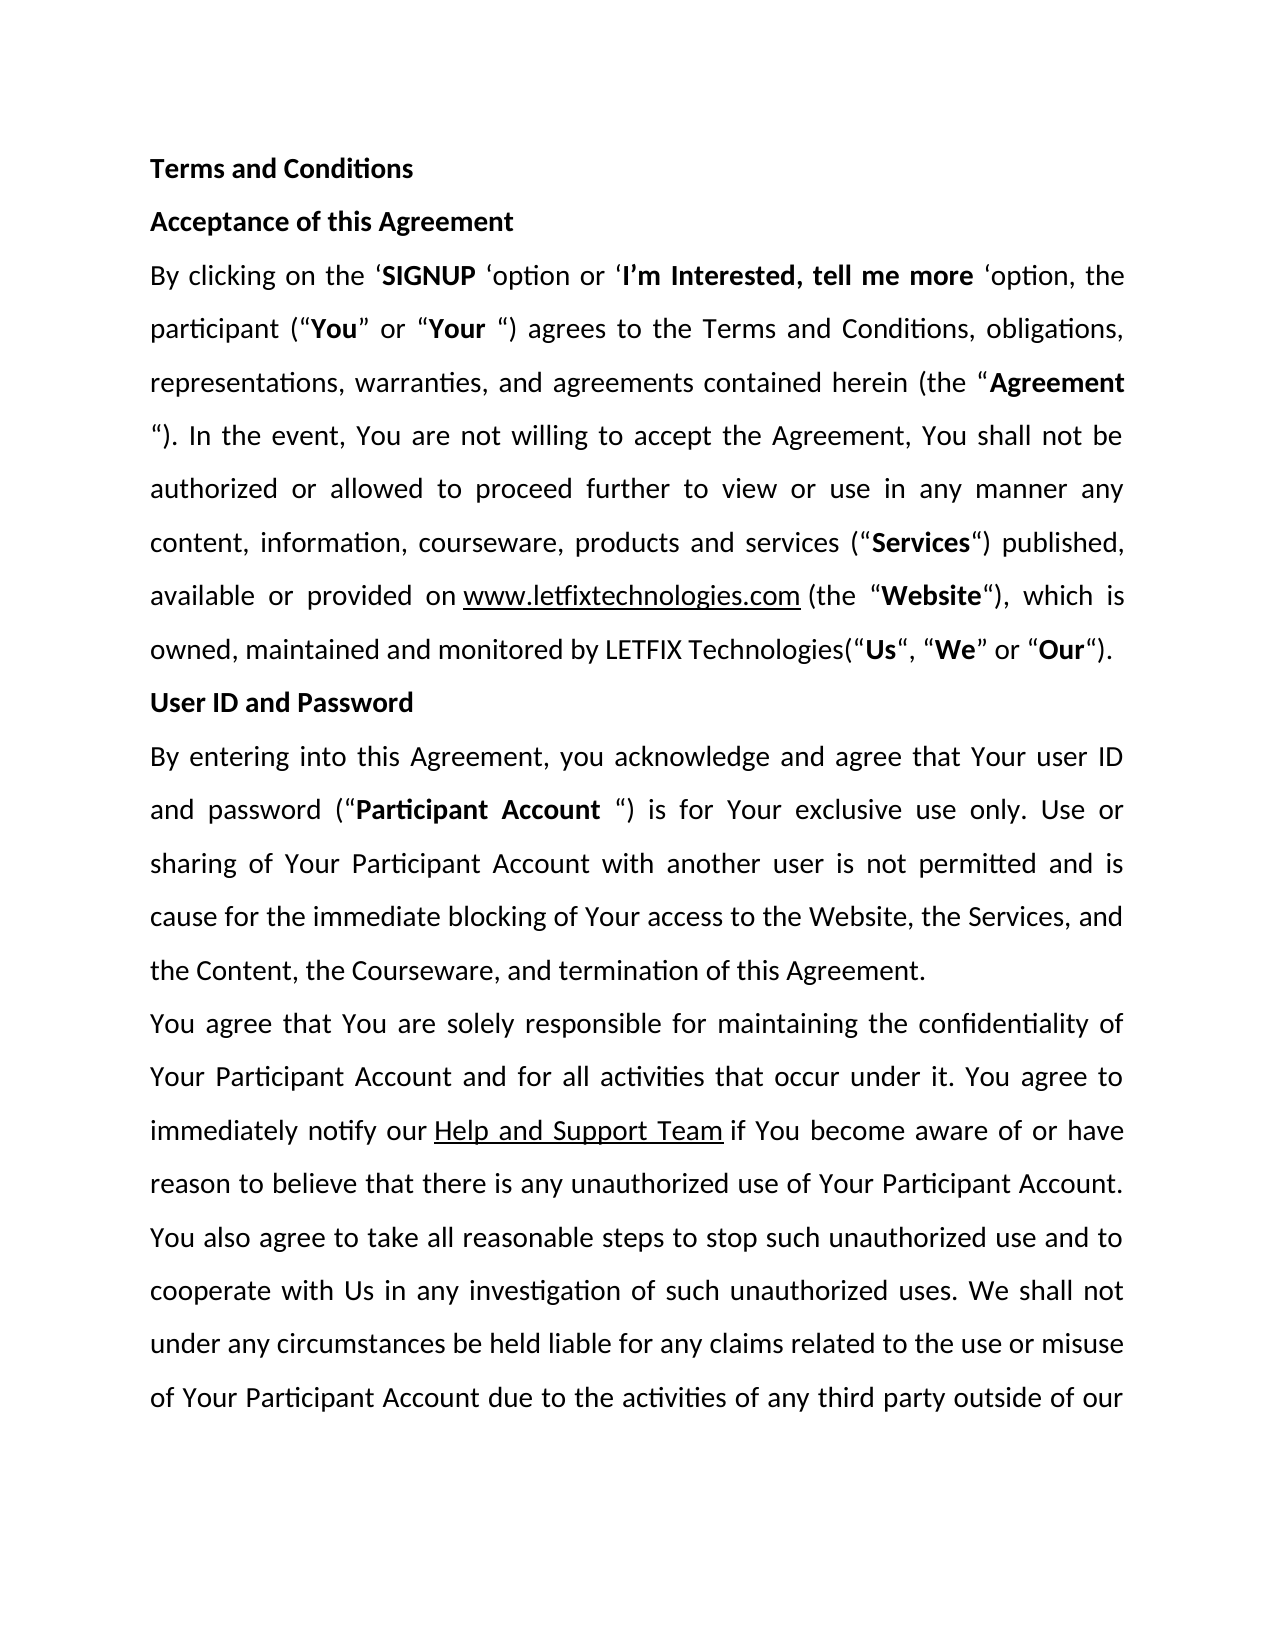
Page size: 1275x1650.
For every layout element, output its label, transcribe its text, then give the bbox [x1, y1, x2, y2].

text User ID and Password [150, 684, 1125, 720]
text By entering into this Agreement, you acknowledge and agree that Your user ID and password (“Participant Account “) is for Your exclusive use only. Use or sharing of Your Participant Account with another user is not permitted and is cause for the immediate blocking of Your access to the Website, the Services, and the Content, the Courseware, and termination of this Agreement. [150, 738, 1125, 987]
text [150, 1005, 1125, 1415]
text Terms and Conditions [150, 150, 1125, 186]
text By clicking on the ‘SIGNUP ‘option or ‘I’m Interested, tell me more ‘option, the participant (“You” or “Your “) agrees to the Terms and Conditions, obligations, representations, warranties, and agreements contained herein (the “Agreement “). In the event, You are not willing to accept the Agreement, You shall not be authorized or allowed to proceed further to view or use in any manner any content, information, courseware, products and services (“Services“) published, available or provided on www.letfixtechnologies.com (the “Website“), which is owned, maintained and monitored by LETFIX Technologies(“Us“, “We” or “Our“). [150, 257, 1125, 667]
text Acceptance of this Agreement [150, 203, 1125, 239]
